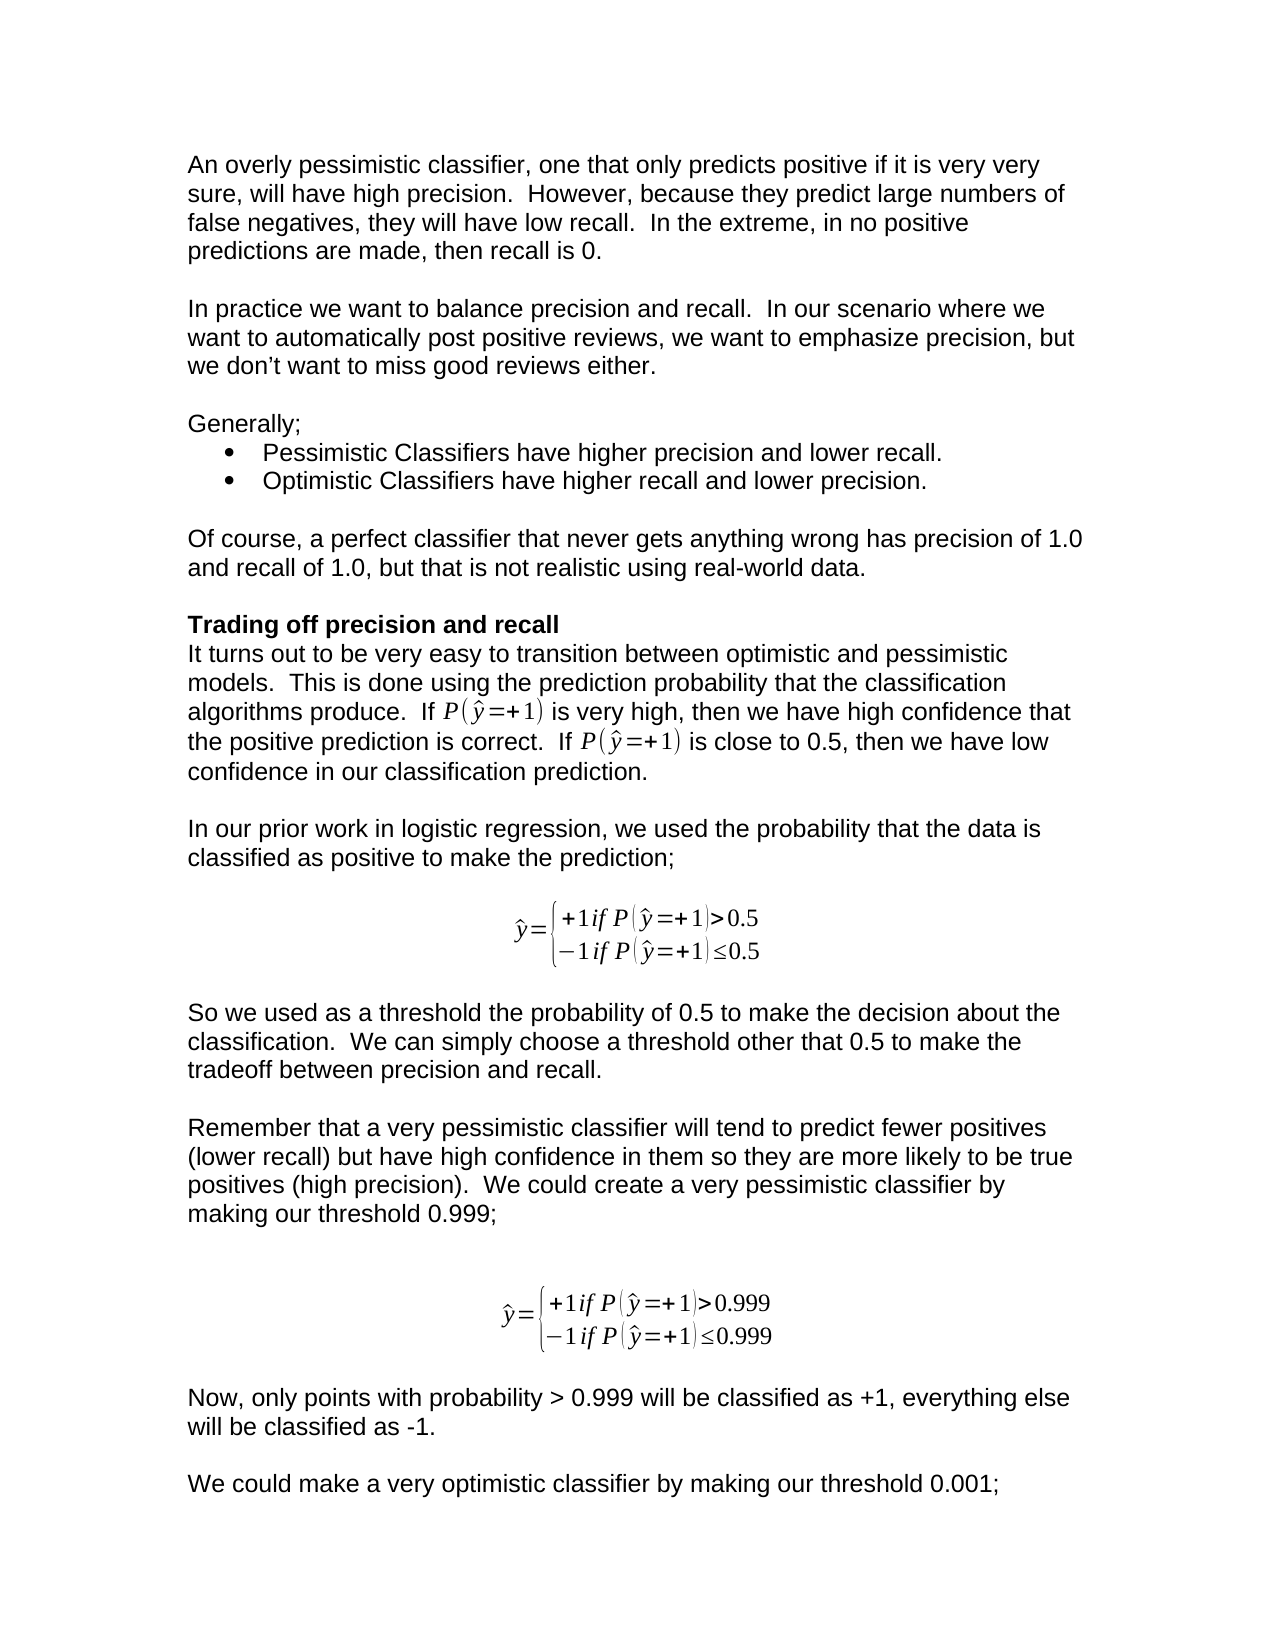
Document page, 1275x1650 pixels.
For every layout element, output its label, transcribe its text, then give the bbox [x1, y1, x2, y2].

text Remember that a very pessimistic classifier will tend to predict fewer positives (lower recall) but have high confidence in them so they are more likely to be true positives (high precision). We could create a very pessimistic classifier by making our threshold 0.999; [187, 1113, 1087, 1228]
text We could make a very optimistic classifier by making our threshold 0.001; [187, 1469, 1087, 1498]
text In our prior work in logistic regression, we used the probability that the data is classified as positive to make the prediction; [187, 814, 1087, 871]
text So we used as a threshold the probability of 0.5 to make the decision about the classification. We can simply choose a threshold other that 0.5 to make the tradeoff between precision and recall. [187, 998, 1087, 1084]
text Generally; [187, 409, 1087, 437]
text It turns out to be very easy to transition between optimistic and pessimistic models. This is done using the prediction probability that the classification algorithms produce. If is very high, then we have high confidence that the positive prediction is correct. If is close to 0.5, then we have low confidence in our classification prediction. [187, 639, 1087, 785]
text Now, only points with probability > 0.999 will be classified as +1, everything else will be classified as -1. [187, 1383, 1087, 1440]
text In practice we want to balance precision and recall. In our scenario where we want to automatically post positive reviews, we want to emphasize precision, but we don’t want to miss good reviews either. [187, 294, 1087, 380]
list Pessimistic Classifiers have higher precision and lower recall. [225, 437, 1087, 466]
list Optimistic Classifiers have higher recall and lower precision. [225, 466, 1087, 495]
text Of course, a perfect classifier that never gets anything wrong has precision of 1.0 and recall of 1.0, but that is not realistic using real-world data. [187, 524, 1087, 581]
text Trading off precision and recall [187, 610, 1087, 639]
text An overly pessimistic classifier, one that only predicts positive if it is very very sure, will have high precision. However, because they predict large numbers of false negatives, they will have low recall. In the extreme, in no positive predictions are made, then recall is 0. [187, 150, 1087, 265]
